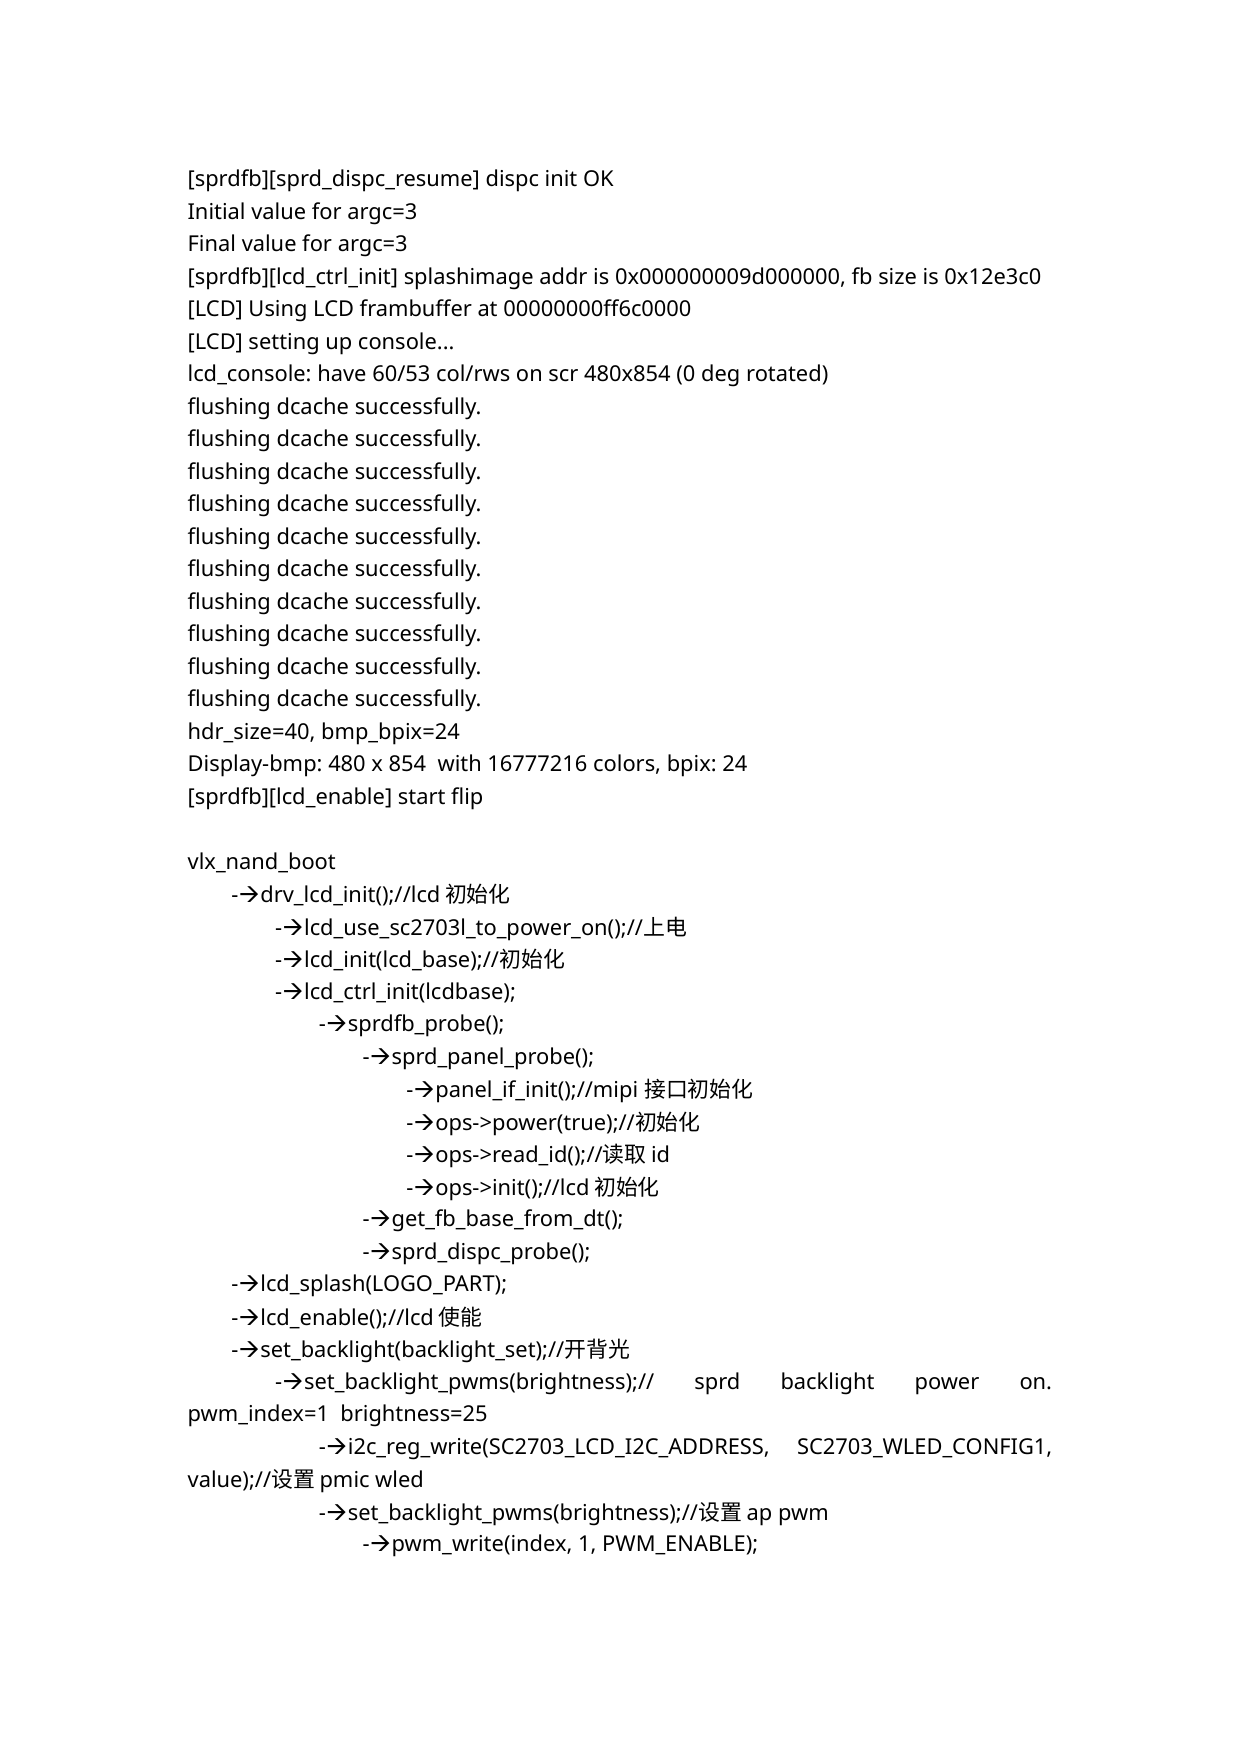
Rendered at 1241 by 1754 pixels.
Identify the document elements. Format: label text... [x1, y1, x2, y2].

text -ops->power(true);//初始化 [187, 1104, 1053, 1137]
text flushing dcache successfully. [187, 519, 1053, 552]
text -ops->init();//lcd初始化 [187, 1169, 1053, 1202]
text flushing dcache successfully. [187, 389, 1053, 422]
text [LCD] setting up console... [187, 324, 1053, 357]
text -get_fb_base_from_dt(); [187, 1202, 1053, 1234]
text flushing dcache successfully. [187, 649, 1053, 682]
text flushing dcache successfully. [187, 552, 1053, 584]
text Final value for argc=3 [187, 227, 1053, 259]
text -i2c_reg_write(SC2703_LCD_I2C_ADDRESS, SC2703_WLED_CONFIG1, value);//设置pmic wled [187, 1429, 1053, 1494]
text flushing dcache successfully. [187, 422, 1053, 454]
text -ops->read_id();//读取id [187, 1137, 1053, 1169]
text [sprdfb][lcd_ctrl_init] splashimage addr is 0x000000009d000000, fb size is 0x12e3c0 [187, 259, 1053, 292]
text -panel_if_init();//mipi 接口初始化 [187, 1072, 1053, 1104]
text -lcd_ctrl_init(lcdbase); [187, 974, 1053, 1007]
text -pwm_write(index, 1, PWM_ENABLE); [187, 1527, 1053, 1559]
text -lcd_splash(LOGO_PART); [187, 1267, 1053, 1299]
text [sprdfb][sprd_dispc_resume] dispc init OK [187, 162, 1053, 194]
text -sprdfb_probe(); [187, 1007, 1053, 1039]
text Initial value for argc=3 [187, 194, 1053, 227]
text vlx_nand_boot [187, 844, 1053, 877]
text -lcd_enable();//lcd使能 [187, 1299, 1053, 1332]
text -drv_lcd_init();//lcd初始化 [187, 877, 1053, 909]
text -sprd_dispc_probe(); [187, 1234, 1053, 1267]
text -set_backlight_pwms(brightness);//设置ap pwm [187, 1494, 1053, 1527]
text -sprd_panel_probe(); [187, 1039, 1053, 1072]
text Display-bmp: 480 x 854 with 16777216 colors, bpix: 24 [187, 747, 1053, 779]
text flushing dcache successfully. [187, 584, 1053, 617]
text lcd_console: have 60/53 col/rws on scr 480x854 (0 deg rotated) [187, 357, 1053, 389]
text flushing dcache successfully. [187, 454, 1053, 487]
text -set_backlight_pwms(brightness);// sprd backlight power on. pwm_index=1 brightness=25 [187, 1364, 1053, 1429]
text -set_backlight(backlight_set);//开背光 [187, 1332, 1053, 1364]
text flushing dcache successfully. [187, 617, 1053, 649]
text -lcd_use_sc2703l_to_power_on();//上电 [187, 909, 1053, 942]
text hdr_size=40, bmp_bpix=24 [187, 714, 1053, 747]
text flushing dcache successfully. [187, 682, 1053, 714]
text -lcd_init(lcd_base);//初始化 [187, 942, 1053, 974]
text [LCD] Using LCD frambuffer at 00000000ff6c0000 [187, 292, 1053, 324]
text flushing dcache successfully. [187, 487, 1053, 519]
text [sprdfb][lcd_enable] start flip [187, 779, 1053, 812]
